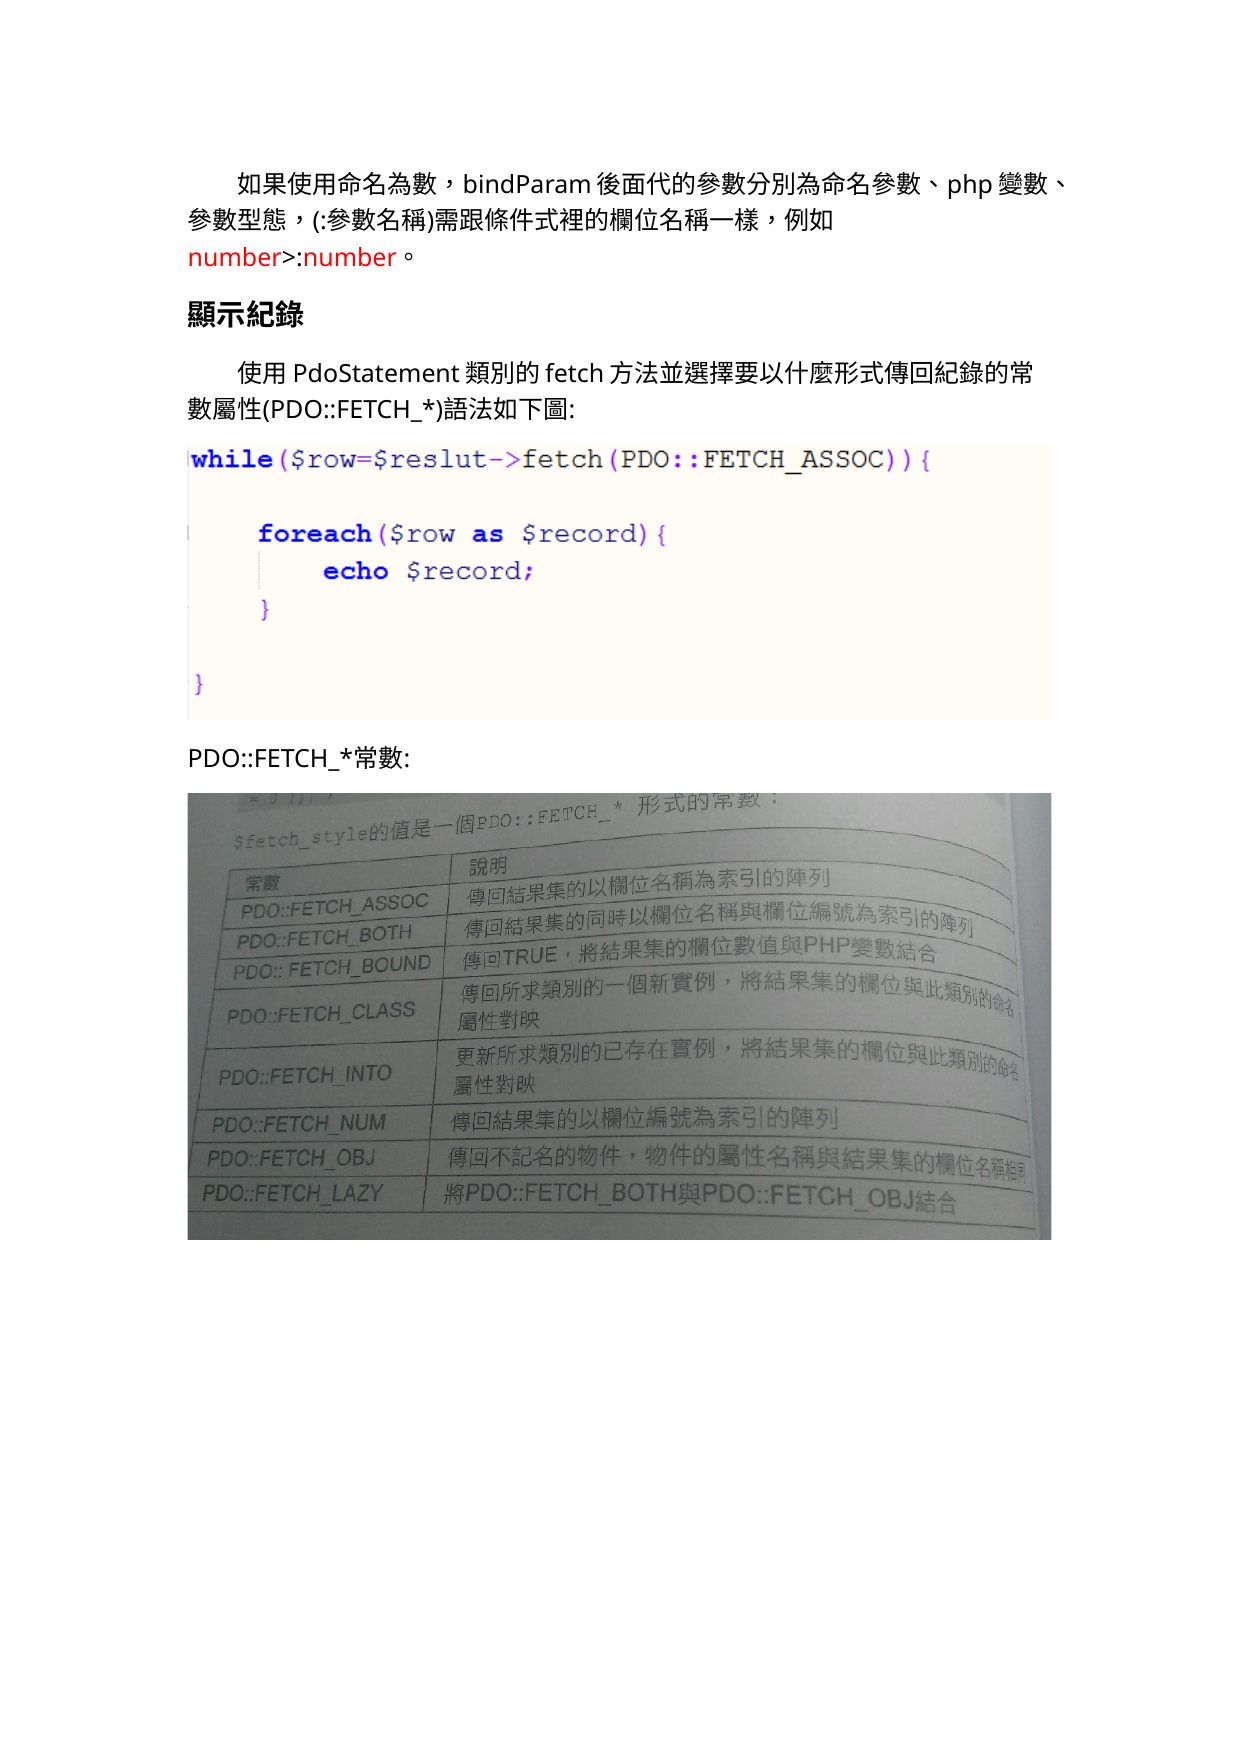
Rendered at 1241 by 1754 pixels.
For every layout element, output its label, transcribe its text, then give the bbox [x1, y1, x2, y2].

picture [187, 444, 1052, 720]
text 使用PdoStatement類別的fetch方法並選擇要以什麼形式傳回紀錄的常數屬性(PDO::FETCH_*)語法如下圖: [187, 353, 1053, 426]
text PDO::FETCH_*常數: [187, 738, 1053, 774]
text 如果使用命名為數，bindParam後面代的參數分別為命名參數、php變數、參數型態，(:參數名稱)需跟條件式裡的欄位名稱一樣，例如number>:number。 [187, 164, 1053, 273]
picture [187, 793, 1052, 1240]
text 顯示紀錄 [187, 292, 1053, 334]
